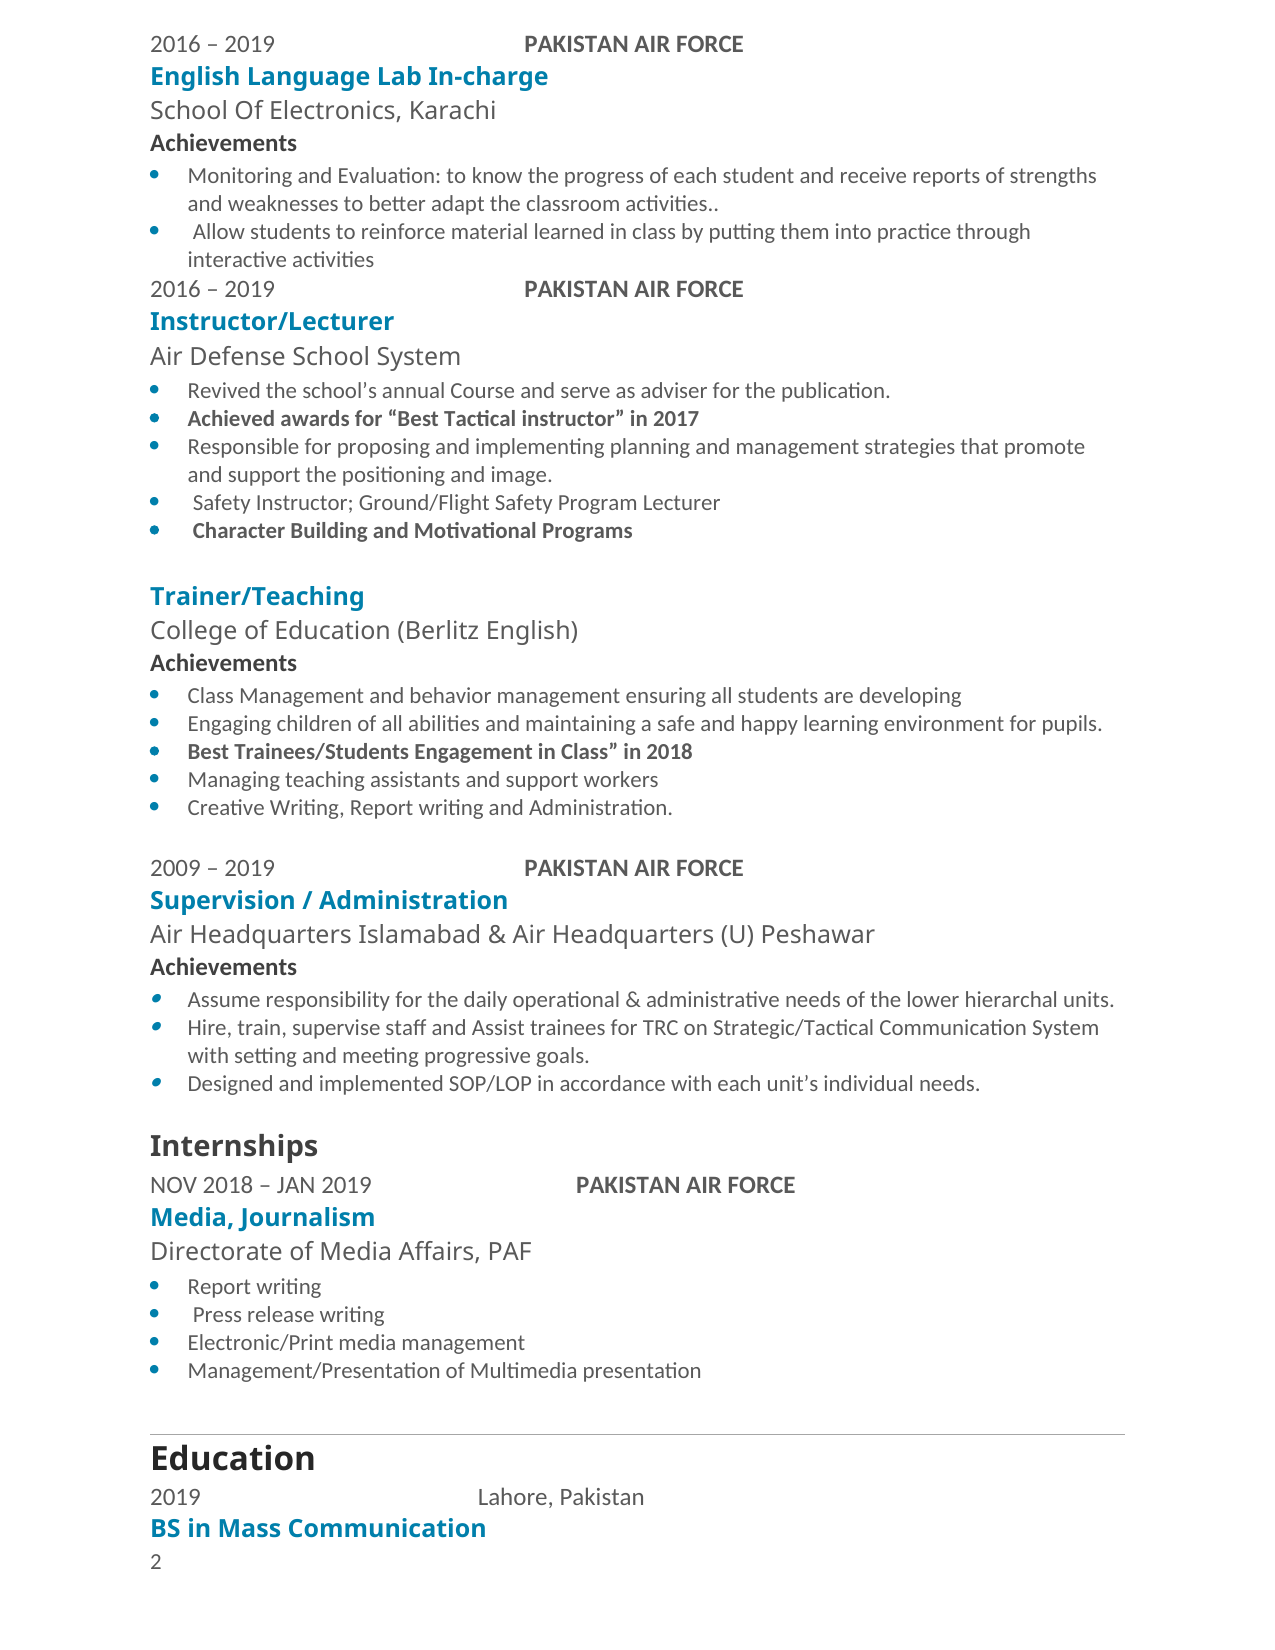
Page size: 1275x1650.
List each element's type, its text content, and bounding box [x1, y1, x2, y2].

list Class Management and behavior management ensuring all students are developing [150, 681, 1125, 709]
list Electronic/Print media management [150, 1328, 1125, 1356]
list Engaging children of all abilities and maintaining a safe and happy learning environment for pupils. [150, 709, 1125, 737]
list Assume responsibility for the daily operational & administrative needs of the lower hierarchal units. [150, 985, 1125, 1013]
list Press release writing [150, 1300, 1125, 1328]
list Best Trainees/Students Engagement in Class” in 2018 [150, 737, 1125, 765]
subtitle 2016 – 2019 Pakistan AIR FORCE [150, 273, 1125, 304]
subtitle Achievements [150, 951, 1125, 981]
subtitle Air Defense School System [150, 338, 1125, 372]
list Achieved awards for “Best Tactical instructor” in 2017 [150, 404, 1125, 432]
subtitle Education [150, 1435, 1125, 1481]
list Responsible for proposing and implementing planning and management strategies that promote and support the positioning and image. [150, 432, 1125, 488]
subtitle BS in Mass Communication [150, 1511, 1125, 1545]
subtitle 2009 – 2019 Pakistan AIR FORCE [150, 852, 1125, 882]
list Report writing [150, 1272, 1125, 1300]
subtitle 2016 – 2019 Pakistan AIR FORCE [150, 28, 1125, 59]
subtitle English Language Lab In-charge [150, 59, 1125, 93]
list Managing teaching assistants and support workers [150, 765, 1125, 793]
subtitle Internships [150, 1125, 1125, 1165]
list Revived the school’s annual Course and serve as adviser for the publication. [150, 376, 1125, 404]
subtitle Media, Journalism [150, 1200, 1125, 1234]
subtitle Instructor/Lecturer [150, 304, 1125, 338]
subtitle Directorate of Media Affairs, PAF [150, 1234, 1125, 1268]
subtitle Achievements [150, 647, 1125, 677]
list Management/Presentation of Multimedia presentation [150, 1356, 1125, 1384]
subtitle College of Education (Berlitz English) [150, 613, 1125, 647]
list Designed and implemented SOP/LOP in accordance with each unit’s individual needs. [150, 1069, 1125, 1097]
subtitle Supervision / Administration [150, 882, 1125, 917]
list Hire, train, supervise staff and Assist trainees for TRC on Strategic/Tactical Communication System with setting and meeting progressive goals. [150, 1013, 1125, 1069]
subtitle Trainer/Teaching [150, 578, 1125, 613]
subtitle Air Headquarters Islamabad & Air Headquarters (U) Peshawar [150, 917, 1125, 951]
list Monitoring and Evaluation: to know the progress of each student and receive reports of strengths and weaknesses to better adapt the classroom activities.. [150, 161, 1125, 217]
list Character Building and Motivational Programs [150, 516, 1125, 544]
subtitle School Of Electronics, Karachi [150, 93, 1125, 127]
list Allow students to reinforce material learned in class by putting them into practice through interactive activities [150, 217, 1125, 273]
list Safety Instructor; Ground/Flight Safety Program Lecturer [150, 488, 1125, 516]
subtitle Nov 2018 – Jan 2019 PAKISTAN AIR FORCE [150, 1169, 1125, 1200]
subtitle 2019 Lahore, Pakistan [150, 1481, 1125, 1511]
subtitle Achievements [150, 127, 1125, 157]
list Creative Writing, Report writing and Administration. [150, 793, 1125, 821]
